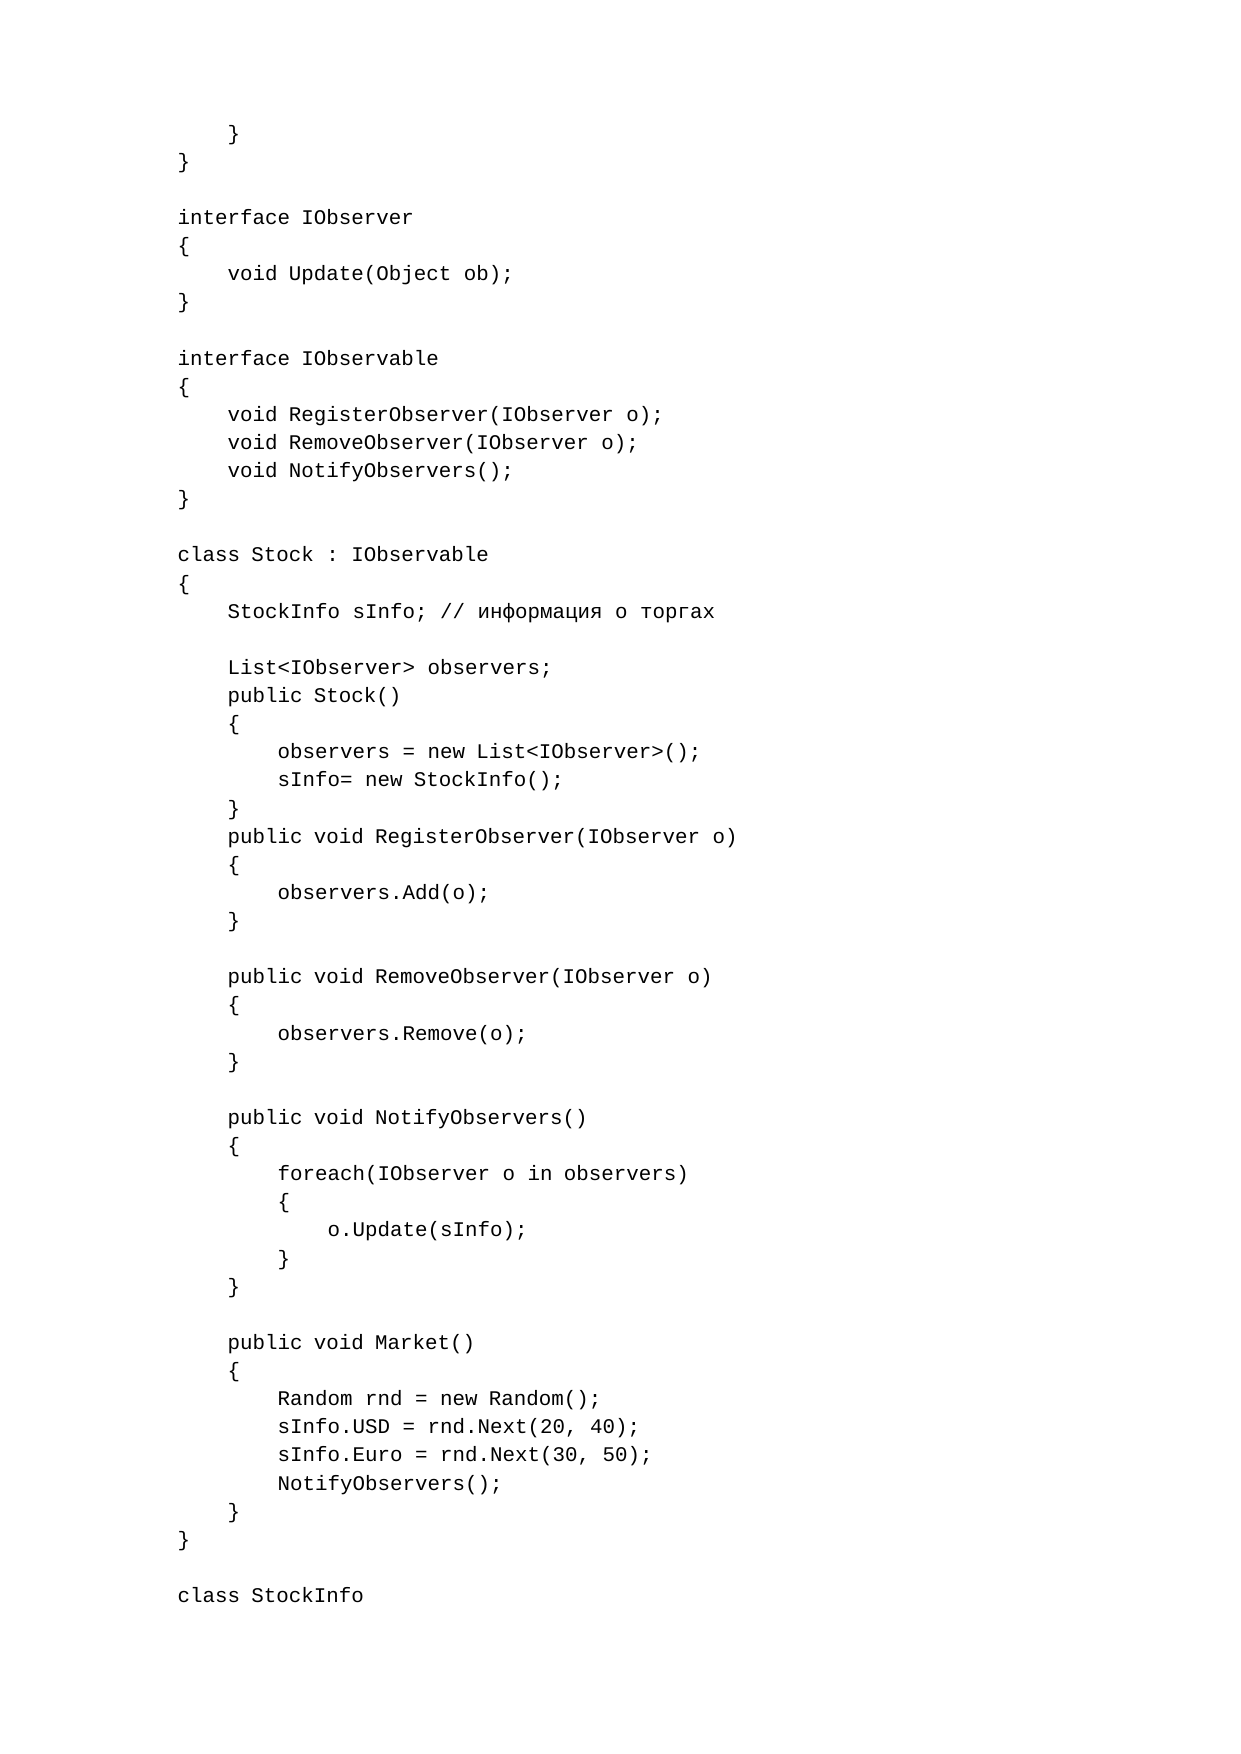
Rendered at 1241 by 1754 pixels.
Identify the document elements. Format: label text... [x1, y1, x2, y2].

text { [177, 849, 1152, 877]
text void Update(Object ob); [177, 259, 1152, 287]
text { [177, 1187, 1152, 1215]
text sInfo= new StockInfo(); [177, 765, 1152, 793]
text } [177, 906, 1152, 934]
text { [177, 568, 1152, 596]
text { [177, 1356, 1152, 1384]
text } [177, 287, 1152, 315]
text } [177, 146, 1152, 174]
text sInfo.Euro = rnd.Next(30, 50); [177, 1440, 1152, 1468]
text { [177, 371, 1152, 399]
text } [177, 484, 1152, 512]
text public void NotifyObservers() [177, 1102, 1152, 1131]
text o.Update(sInfo); [177, 1215, 1152, 1243]
text } [177, 1271, 1152, 1299]
text interface IObservable [177, 343, 1152, 371]
text public void Market() [177, 1327, 1152, 1356]
text Random rnd = new Random(); [177, 1384, 1152, 1412]
text interface IObserver [177, 202, 1152, 231]
text void RegisterObserver(IObserver o); [177, 399, 1152, 427]
text class Stock : IObservable [177, 540, 1152, 568]
text public Stock() [177, 681, 1152, 709]
text class StockInfo [177, 1581, 1152, 1609]
text { [177, 231, 1152, 259]
text public void RemoveObserver(IObserver o) [177, 962, 1152, 990]
text } [177, 1046, 1152, 1074]
text NotifyObservers(); [177, 1468, 1152, 1496]
text } [177, 1243, 1152, 1271]
text sInfo.USD = rnd.Next(20, 40); [177, 1412, 1152, 1440]
text List<IObserver> observers; [177, 652, 1152, 681]
text void RemoveObserver(IObserver o); [177, 427, 1152, 456]
text foreach(IObserver o in observers) [177, 1159, 1152, 1187]
text void NotifyObservers(); [177, 456, 1152, 484]
text observers = new List<IObserver>(); [177, 737, 1152, 765]
text } [177, 118, 1152, 146]
text { [177, 709, 1152, 737]
text observers.Remove(o); [177, 1018, 1152, 1046]
text } [177, 1496, 1152, 1524]
text public void RegisterObserver(IObserver o) [177, 821, 1152, 849]
text { [177, 1131, 1152, 1159]
text { [177, 990, 1152, 1018]
text observers.Add(o); [177, 877, 1152, 906]
text } [177, 793, 1152, 821]
text StockInfo sInfo; // информация о торгах [177, 596, 1152, 624]
text } [177, 1524, 1152, 1552]
